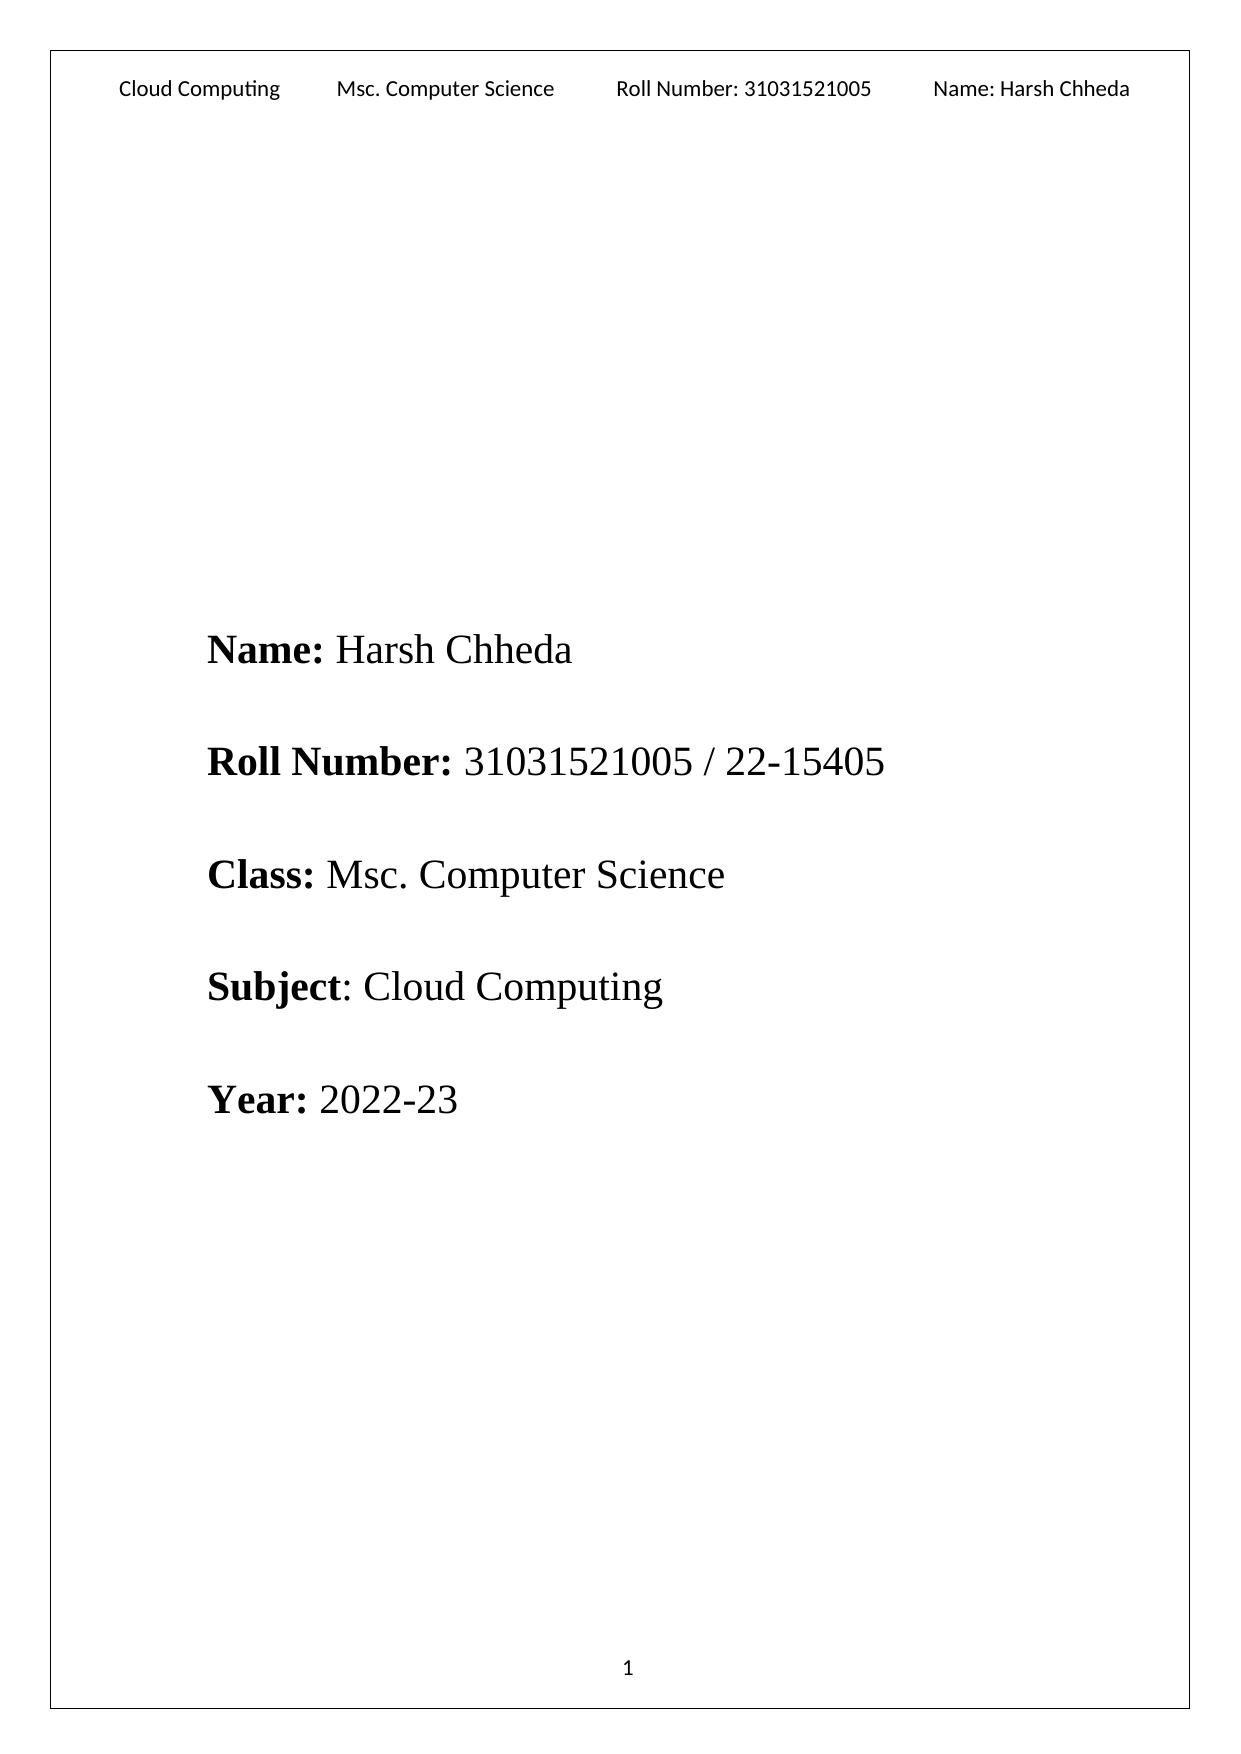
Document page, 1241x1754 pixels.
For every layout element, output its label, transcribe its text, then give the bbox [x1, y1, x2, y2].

text Roll Number: 31031521005 / 22-15405 [207, 737, 1152, 784]
text Class: Msc. Computer Science [207, 849, 1152, 897]
text Name: Harsh Chheda [207, 624, 1152, 672]
text Subject: Cloud Computing [207, 962, 1152, 1009]
text Year: 2022-23 [207, 1074, 1152, 1122]
